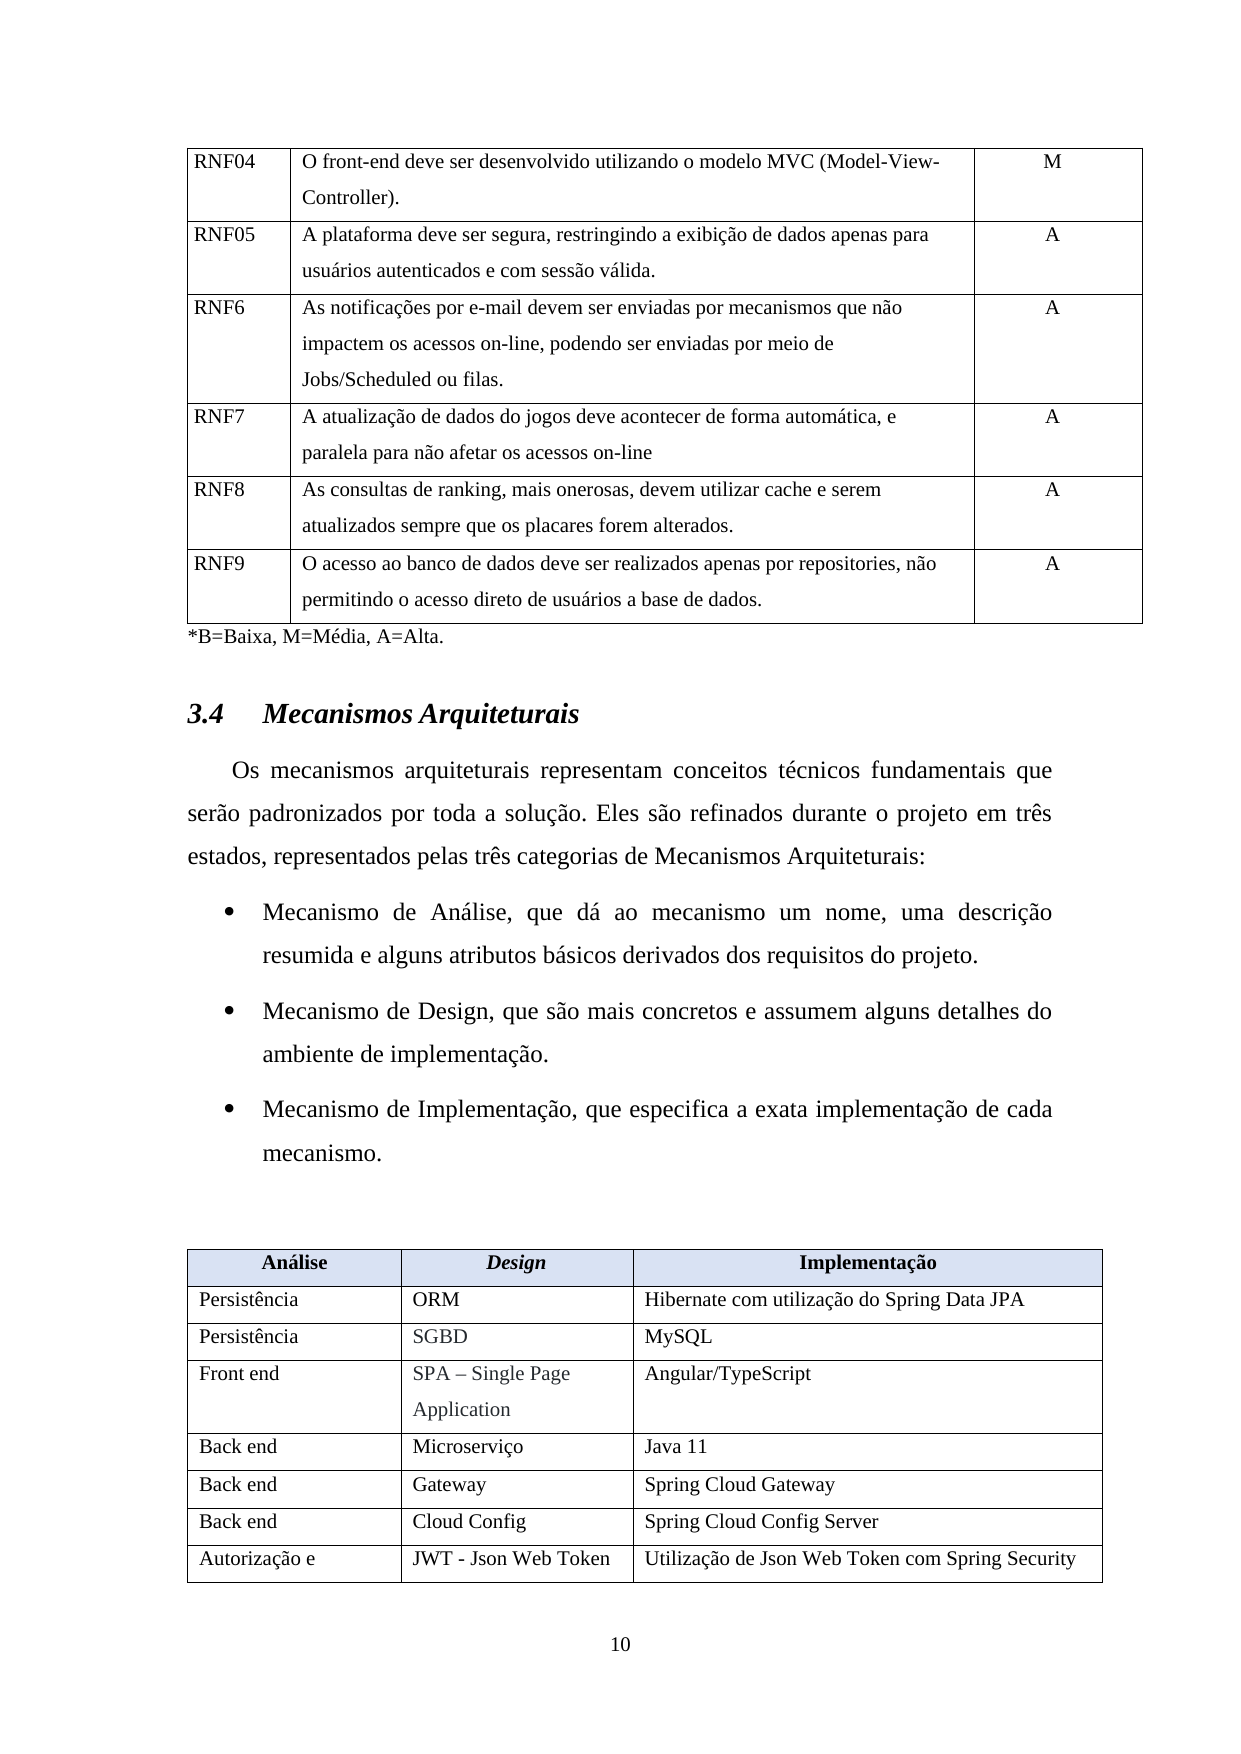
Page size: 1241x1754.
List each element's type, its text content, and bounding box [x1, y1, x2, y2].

table_cell RNF04 [188, 149, 290, 221]
text *B=Baixa, M=Média, A=Alta. [187, 624, 1053, 648]
table_cell A [975, 222, 1142, 294]
table_cell Microserviço [402, 1434, 633, 1470]
table_cell Autorização e Autenticação [188, 1546, 401, 1582]
table_cell Back end [188, 1509, 401, 1544]
table_cell RNF7 [188, 404, 290, 476]
table_cell RNF6 [188, 295, 290, 403]
text Os mecanismos arquiteturais representam conceitos técnicos fundamentais que serão padronizados por toda a solução. Eles são refinados durante o projeto em três estados, representados pelas três categorias de Mecanismos Arquiteturais: [187, 755, 1053, 870]
table_cell Spring Cloud Config Server [634, 1509, 1102, 1544]
table_cell Angular/TypeScript [634, 1361, 1102, 1433]
table_cell RNF8 [188, 477, 290, 549]
table_cell MySQL [634, 1324, 1102, 1360]
list Mecanismo de Design, que são mais concretos e assumem alguns detalhes do ambiente de implementação. [225, 996, 1053, 1068]
table_cell Front end [188, 1361, 401, 1433]
table_cell Persistência [188, 1324, 401, 1360]
table_cell A plataforma deve ser segura, restringindo a exibição de dados apenas para usuários autenticados e com sessão válida. [291, 222, 974, 294]
table_cell A [975, 295, 1142, 403]
table_cell M [975, 149, 1142, 221]
list Mecanismo de Implementação, que especifica a exata implementação de cada mecanismo. [225, 1094, 1053, 1166]
table_header Análise [188, 1250, 401, 1286]
table_cell Back end [188, 1471, 401, 1507]
table_header Implementação [634, 1250, 1102, 1286]
table_cell As consultas de ranking, mais onerosas, devem utilizar cache e serem atualizados sempre que os placares forem alterados. [291, 477, 974, 549]
table_cell A [975, 550, 1142, 622]
table_cell A [975, 404, 1142, 476]
table_cell SPA – Single Page Application [402, 1361, 633, 1433]
table_cell Java 11 [634, 1434, 1102, 1470]
list Mecanismo de Análise, que dá ao mecanismo um nome, uma descrição resumida e alguns atributos básicos derivados dos requisitos do projeto. [225, 897, 1053, 969]
table_cell SGBD [402, 1324, 633, 1360]
table_cell Hibernate com utilização do Spring Data JPA [634, 1287, 1102, 1323]
table_cell Utilização de Json Web Token com Spring Security [634, 1546, 1102, 1582]
table_cell RNF9 [188, 550, 290, 622]
subtitle Mecanismos Arquiteturais [187, 697, 1053, 730]
table_cell ORM [402, 1287, 633, 1323]
table_cell JWT - Json Web Token [402, 1546, 633, 1582]
table_cell Persistência [188, 1287, 401, 1323]
table_cell A atualização de dados do jogos deve acontecer de forma automática, e paralela para não afetar os acessos on-line [291, 404, 974, 476]
table_cell Spring Cloud Gateway [634, 1471, 1102, 1507]
table_cell A [975, 477, 1142, 549]
table_cell Back end [188, 1434, 401, 1470]
table_cell Cloud Config [402, 1509, 633, 1544]
table_cell As notificações por e-mail devem ser enviadas por mecanismos que não impactem os acessos on-line, podendo ser enviadas por meio de Jobs/Scheduled ou filas. [291, 295, 974, 403]
table_cell Gateway [402, 1471, 633, 1507]
table_header Design [402, 1250, 633, 1286]
table_cell O front-end deve ser desenvolvido utilizando o modelo MVC (Model-View-Controller). [291, 149, 974, 221]
table_cell O acesso ao banco de dados deve ser realizados apenas por repositories, não permitindo o acesso direto de usuários a base de dados. [291, 550, 974, 622]
table_cell RNF05 [188, 222, 290, 294]
